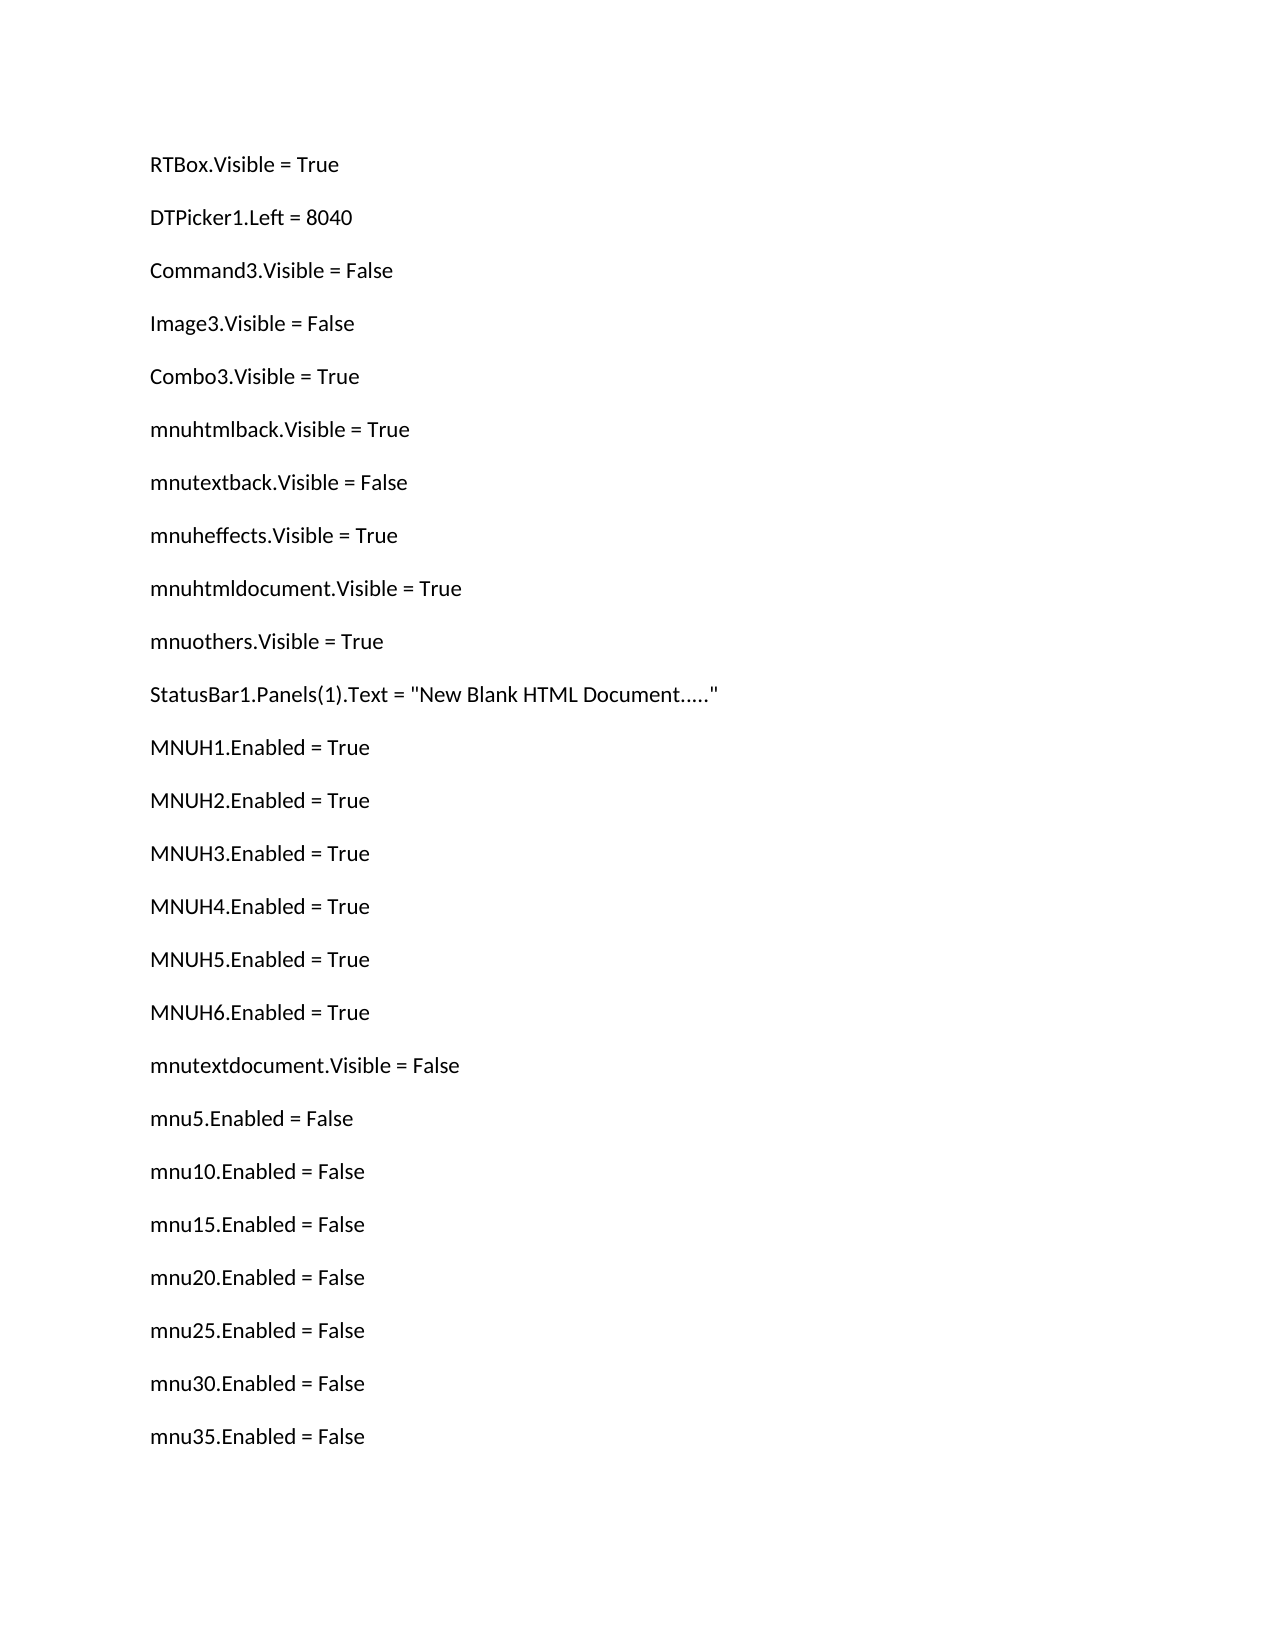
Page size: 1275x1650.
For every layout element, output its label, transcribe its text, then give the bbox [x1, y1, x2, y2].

text mnuothers.Visible = True [150, 627, 1125, 655]
text mnuhtmldocument.Visible = True [150, 574, 1125, 602]
text MNUH6.Enabled = True [150, 998, 1125, 1026]
text mnuhtmlback.Visible = True [150, 415, 1125, 443]
text mnu5.Enabled = False [150, 1104, 1125, 1132]
text Combo3.Visible = True [150, 362, 1125, 390]
text MNUH3.Enabled = True [150, 839, 1125, 867]
text mnu15.Enabled = False [150, 1210, 1125, 1238]
text mnu10.Enabled = False [150, 1157, 1125, 1185]
text mnu35.Enabled = False [150, 1422, 1125, 1451]
text mnu30.Enabled = False [150, 1369, 1125, 1397]
text mnutextback.Visible = False [150, 468, 1125, 496]
text RTBox.Visible = True [150, 150, 1125, 178]
text Command3.Visible = False [150, 256, 1125, 284]
text mnu20.Enabled = False [150, 1263, 1125, 1291]
text mnu25.Enabled = False [150, 1316, 1125, 1344]
text MNUH1.Enabled = True [150, 733, 1125, 761]
text Image3.Visible = False [150, 309, 1125, 337]
text MNUH2.Enabled = True [150, 786, 1125, 814]
text MNUH4.Enabled = True [150, 892, 1125, 920]
text mnutextdocument.Visible = False [150, 1051, 1125, 1079]
text mnuheffects.Visible = True [150, 521, 1125, 549]
text StatusBar1.Panels(1).Text = "New Blank HTML Document....." [150, 680, 1125, 708]
text MNUH5.Enabled = True [150, 945, 1125, 973]
text DTPicker1.Left = 8040 [150, 203, 1125, 231]
